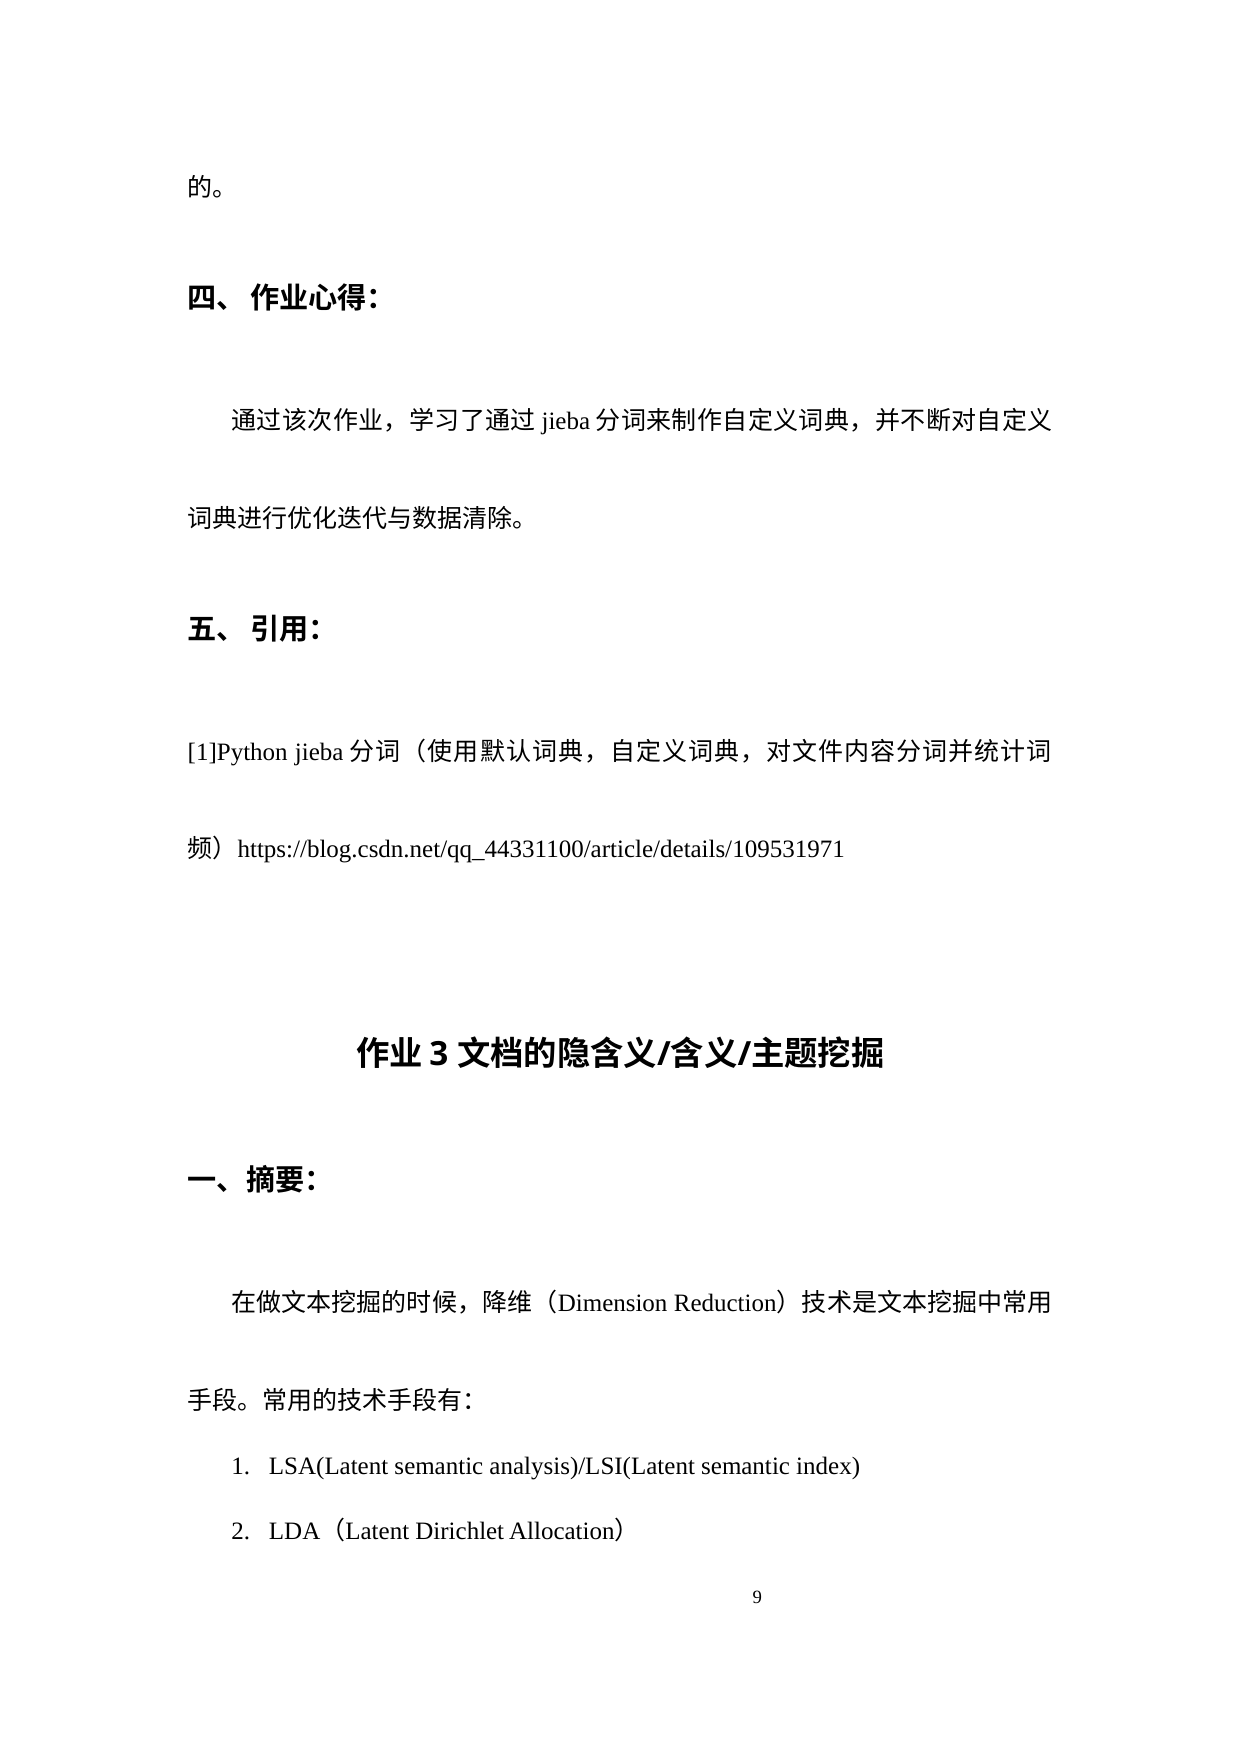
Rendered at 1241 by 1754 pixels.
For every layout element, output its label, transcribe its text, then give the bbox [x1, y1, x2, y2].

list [187, 153, 1053, 218]
list 通过该次作业，学习了通过jieba分词来制作自定义词典，并不断对自定义词典进行优化迭代与数据清除。 [187, 386, 1053, 549]
subtitle 作业心得： [187, 263, 1053, 328]
subtitle 作业3 文档的隐含义/含义/主题挖掘 [187, 1018, 1053, 1083]
subtitle 一、摘要： [187, 1146, 1053, 1211]
subtitle 引用： [187, 594, 1053, 659]
text 在做文本挖掘的时候，降维（Dimension Reduction）技术是文本挖掘中常用手段。常用的技术手段有： [187, 1268, 1053, 1431]
list LDA（Latent Dirichlet Allocation） [231, 1496, 1053, 1561]
list [1]Python jieba分词（使用默认词典，自定义词典，对文件内容分词并统计词频）https://blog.csdn.net/qq_44331100/article/details/109531971 [187, 717, 1053, 879]
list LSA(Latent semantic analysis)/LSI(Latent semantic index) [231, 1449, 1053, 1482]
